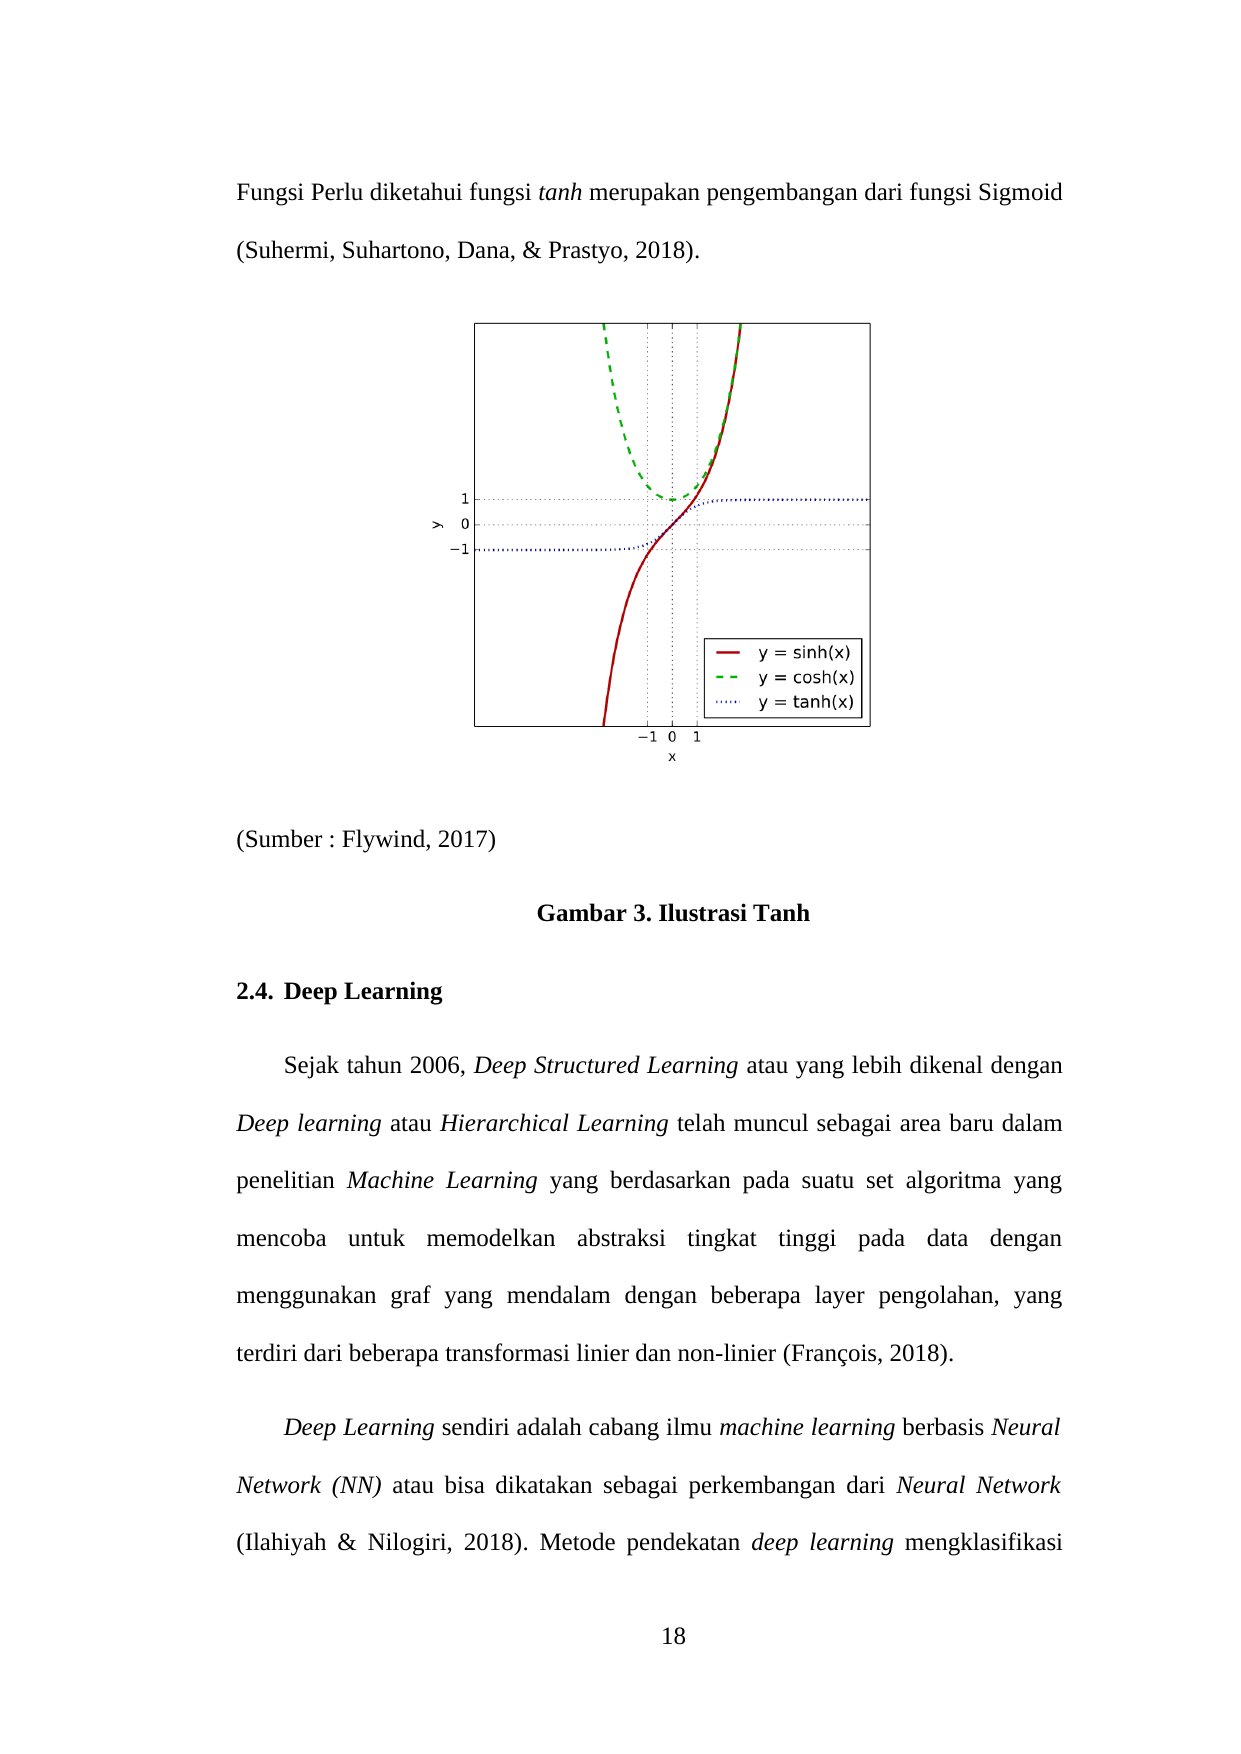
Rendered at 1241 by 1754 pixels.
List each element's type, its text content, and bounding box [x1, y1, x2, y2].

picture [414, 308, 885, 779]
text Gambar 3. Ilustrasi Tanh [236, 898, 1063, 927]
text Sejak tahun 2006, Deep Structured Learning atau yang lebih dikenal dengan Deep learning atau Hierarchical Learning telah muncul sebagai area baru dalam penelitian Machine Learning yang berdasarkan pada suatu set algoritma yang mencoba untuk memodelkan abstraksi tingkat tinggi pada data dengan menggunakan graf yang mendalam dengan beberapa layer pengolahan, yang terdiri dari beberapa transformasi linier dan non-linier . [236, 1051, 1063, 1367]
subtitle Deep Learning [236, 976, 1063, 1005]
